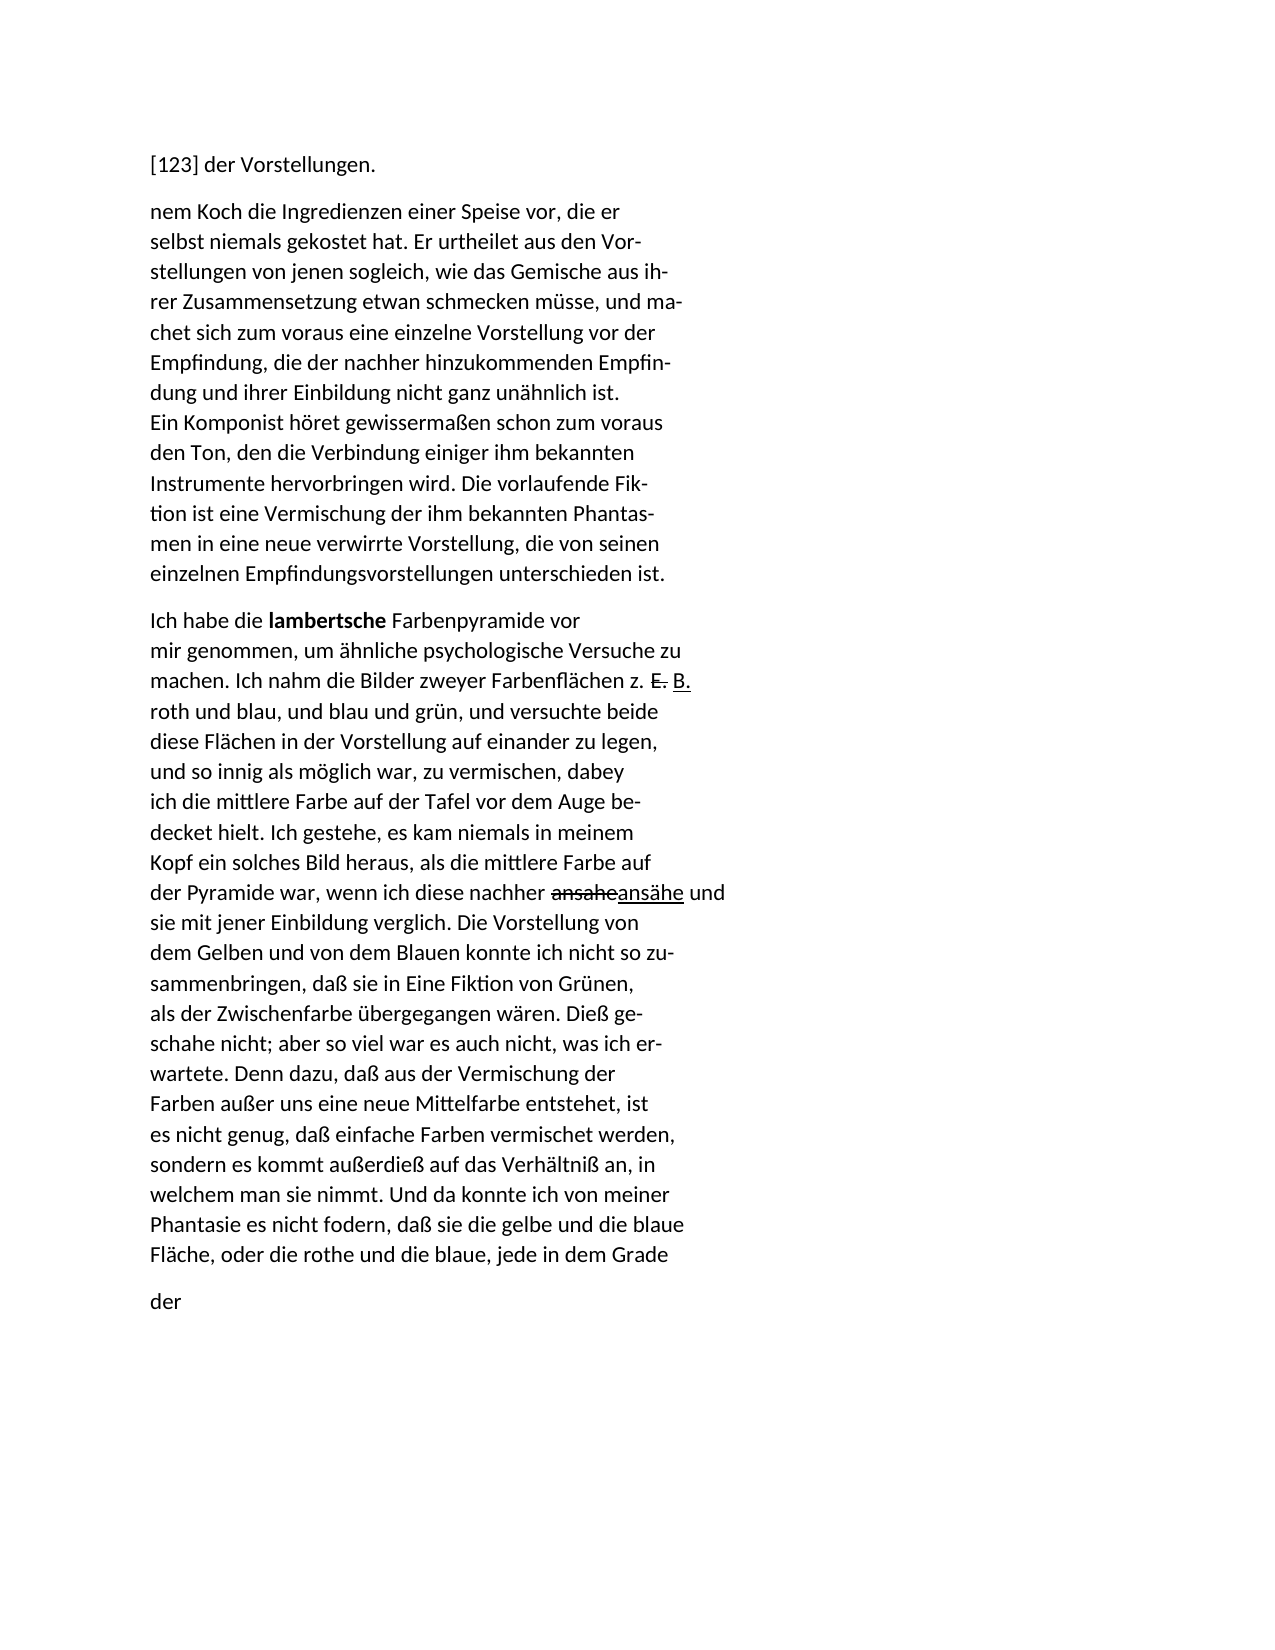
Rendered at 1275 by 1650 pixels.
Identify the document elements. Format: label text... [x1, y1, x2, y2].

text der [150, 1287, 1125, 1316]
text Ich habe die lambertsche Farbenpyramide vor mir genommen, um ähnliche psychologische Versuche zu machen. Ich nahm die Bilder zweyer Farbenflächen z. E. B. roth und blau, und blau und grün, und versuchte beide diese Flächen in der Vorstellung auf einander zu legen, und so innig als möglich war, zu vermischen, dabey ich die mittlere Farbe auf der Tafel vor dem Auge be- decket hielt. Ich gestehe, es kam niemals in meinem Kopf ein solches Bild heraus, als die mittlere Farbe auf der Pyramide war, wenn ich diese nachher ansaheansähe und sie mit jener Einbildung verglich. Die Vorstellung von dem Gelben und von dem Blauen konnte ich nicht so zu- sammenbringen, daß sie in Eine Fiktion von Grünen, als der Zwischenfarbe übergegangen wären. Dieß ge- schahe nicht; aber so viel war es auch nicht, was ich er- wartete. Denn dazu, daß aus der Vermischung der Farben außer uns eine neue Mittelfarbe entstehet, ist es nicht genug, daß einfache Farben vermischet werden, sondern es kommt außerdieß auf das Verhältniß an, in welchem man sie nimmt. Und da konnte ich von meiner Phantasie es nicht fodern, daß sie die gelbe und die blaue Fläche, oder die rothe und die blaue, jede in dem Grade [150, 606, 1125, 1269]
text nem Koch die Ingredienzen einer Speise vor, die er selbst niemals gekostet hat. Er urtheilet aus den Vor- stellungen von jenen sogleich, wie das Gemische aus ih- rer Zusammensetzung etwan schmecken müsse, und ma- chet sich zum voraus eine einzelne Vorstellung vor der Empfindung, die der nachher hinzukommenden Empfin- dung und ihrer Einbildung nicht ganz unähnlich ist. Ein Komponist höret gewissermaßen schon zum voraus den Ton, den die Verbindung einiger ihm bekannten Instrumente hervorbringen wird. Die vorlaufende Fik- tion ist eine Vermischung der ihm bekannten Phantas- men in eine neue verwirrte Vorstellung, die von seinen einzelnen Empfindungsvorstellungen unterschieden ist. [150, 197, 1125, 587]
text [123] der Vorstellungen. [150, 150, 1125, 178]
